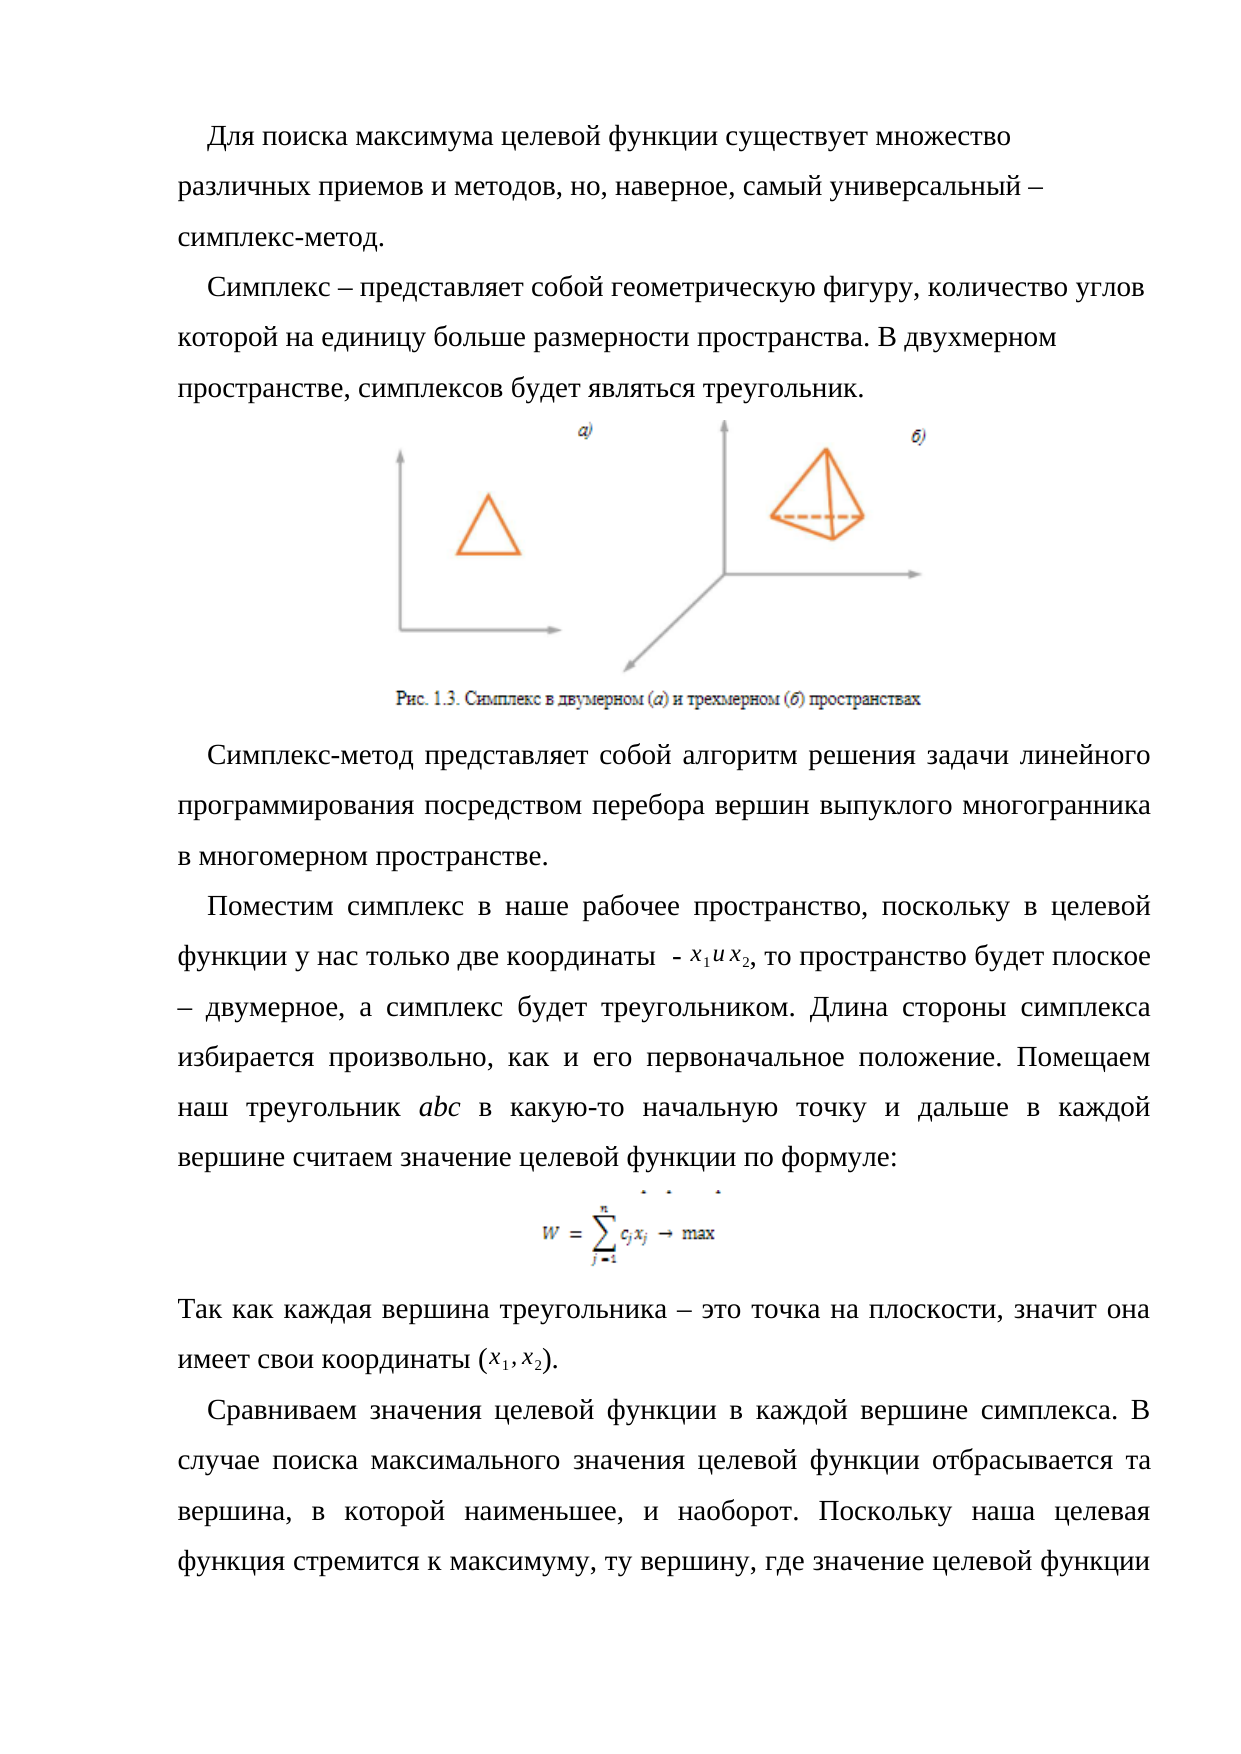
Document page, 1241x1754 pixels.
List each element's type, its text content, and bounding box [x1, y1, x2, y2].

text Для поиска максимума целевой функции существует множество различных приемов и методов, но, наверное, самый универсальный – симплекс-метод. [177, 118, 1152, 252]
text Симплекс – представляет собой геометрическую фигуру, количество углов которой на единицу больше размерности пространства. В двухмерном пространстве, симплексов будет являться треугольник. [177, 269, 1152, 403]
text Поместим симплекс в наше рабочее пространство, поскольку в целевой функции у нас только две координаты - , то пространство будет плоское – двумерное, а симплекс будет треугольником. Длина стороны симплекса избирается произвольно, как и его первоначальное положение. Помещаем наш треугольник abc в какую-то начальную точку и дальше в каждой вершине считаем значение целевой функции по формуле: [177, 888, 1152, 1173]
text Симплекс-метод представляет собой алгоритм решения задачи линейного программирования посредством перебора вершин выпуклого многогранника в многомерном пространстве. [177, 737, 1152, 871]
picture [355, 420, 974, 724]
picture [516, 1190, 813, 1278]
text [177, 1392, 1152, 1576]
text Так как каждая вершина треугольника – это точка на плоскости, значит она имеет свои координаты (). [177, 1291, 1152, 1375]
